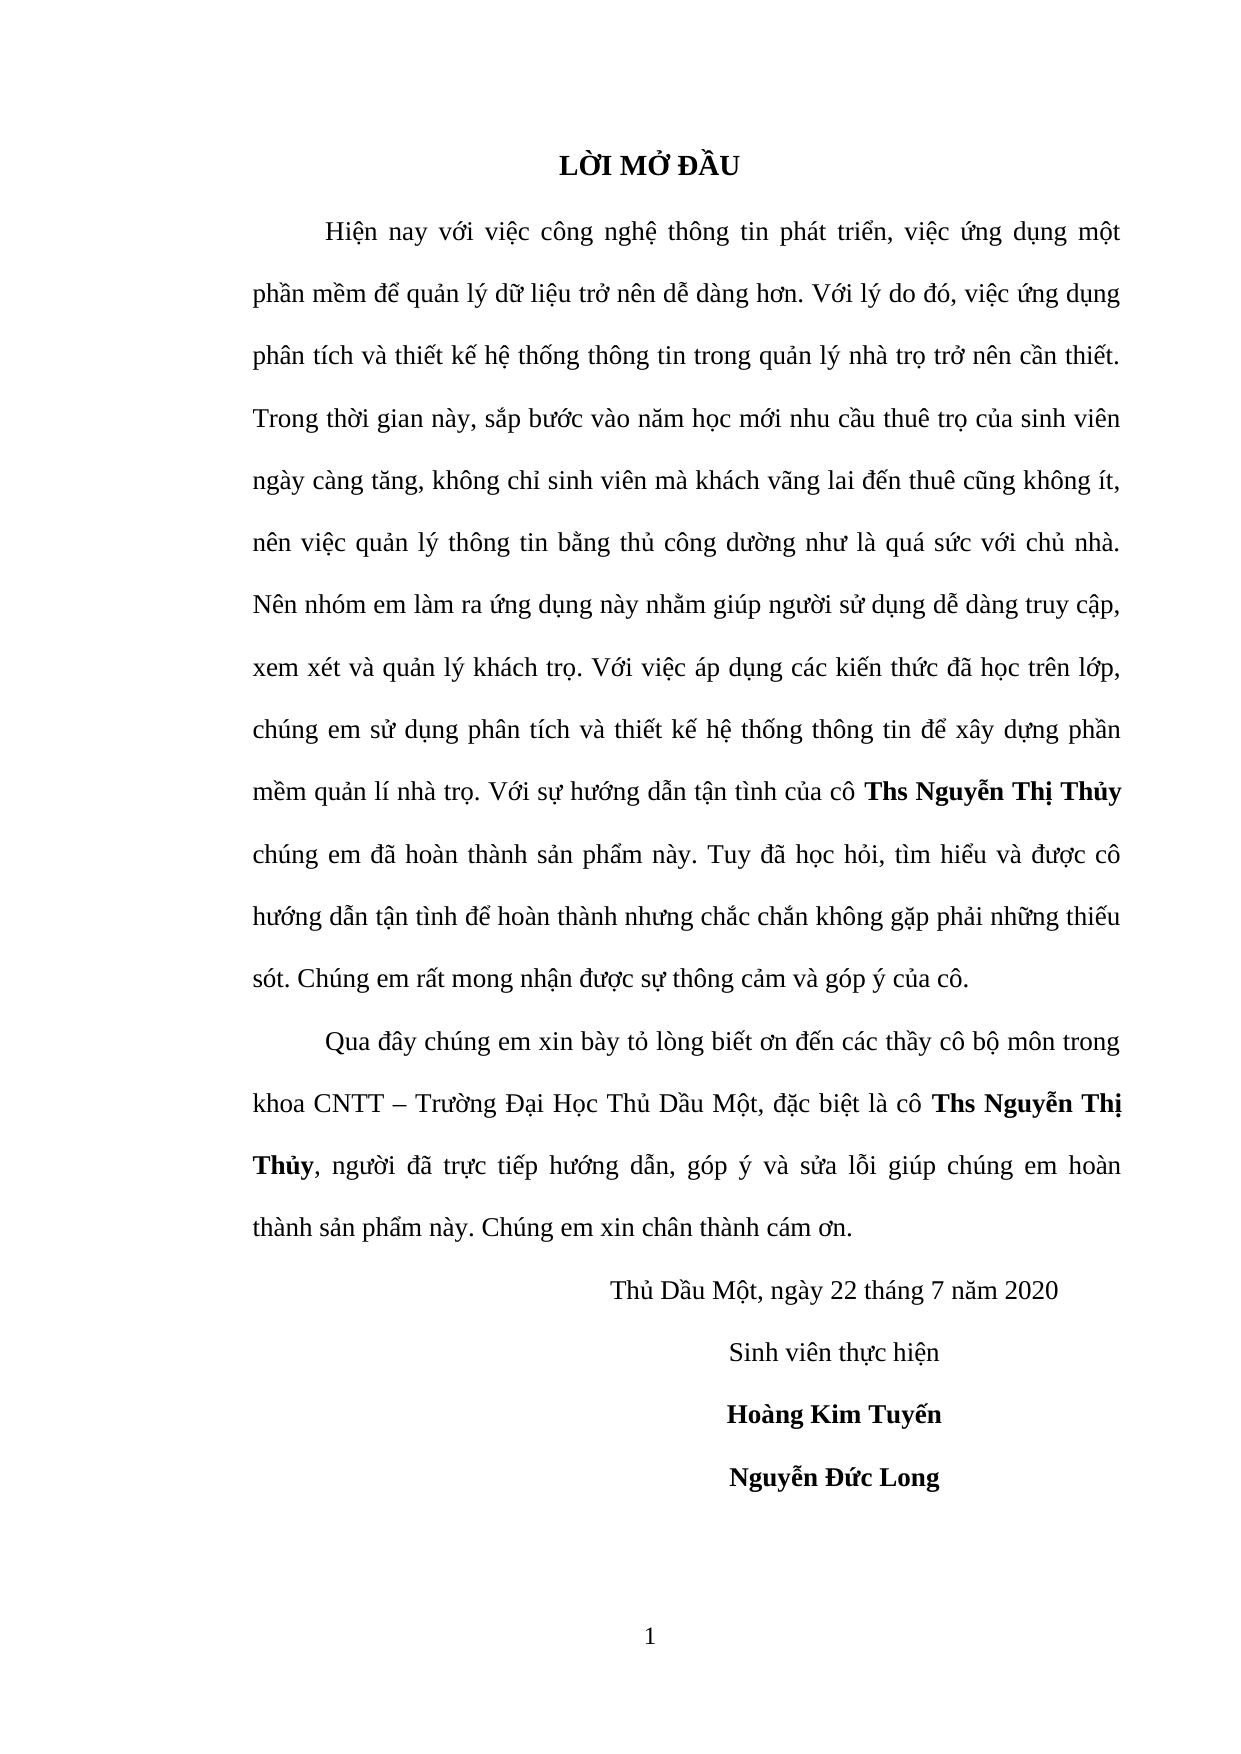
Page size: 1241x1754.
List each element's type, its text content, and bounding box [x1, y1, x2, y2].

list Nguyễn Đức Long [252, 1461, 1078, 1492]
list Hoàng Kim Tuyến [252, 1398, 1078, 1429]
list Qua đây chúng em xin bày tỏ lòng biết ơn đến các thầy cô bộ môn trong khoa CNTT – Trường Đại Học Thủ Dầu Một, đặc biệt là cô Ths Nguyễn Thị Thủy, người đã trực tiếp hướng dẫn, góp ý và sửa lỗi giúp chúng em hoàn thành sản phẩm này. Chúng em xin chân thành cám ơn. [252, 1024, 1122, 1243]
list Hiện nay với việc công nghệ thông tin phát triển, việc ứng dụng một phần mềm để quản lý dữ liệu trở nên dễ dàng hơn. Với lý do đó, việc ứng dụng phân tích và thiết kế hệ thống thông tin trong quản lý nhà trọ trở nên cần thiết. Trong thời gian này, sắp bước vào năm học mới nhu cầu thuê trọ của sinh viên ngày càng tăng, không chỉ sinh viên mà khách vãng lai đến thuê cũng không ít, nên việc quản lý thông tin bằng thủ công dường như là quá sức với chủ nhà. Nên nhóm em làm ra ứng dụng này nhằm giúp người sử dụng dễ dàng truy cập, xem xét và quản lý khách trọ. Với việc áp dụng các kiến thức đã học trên lớp, chúng em sử dụng phân tích và thiết kế hệ thống thông tin để xây dựng phần mềm quản lí nhà trọ. Với sự hướng dẫn tận tình của cô Ths Nguyễn Thị Thủy chúng em đã hoàn thành sản phẩm này. Tuy đã học hỏi, tìm hiểu và được cô hướng dẫn tận tình để hoàn thành nhưng chắc chắn không gặp phải những thiếu sót. Chúng em rất mong nhận được sự thông cảm và góp ý của cô. [252, 215, 1122, 993]
text LỜI MỞ ĐẦU [177, 148, 1122, 181]
list Sinh viên thực hiện [252, 1336, 1078, 1367]
list Thủ Dầu Một, ngày 22 tháng 7 năm 2020 [252, 1274, 1078, 1305]
